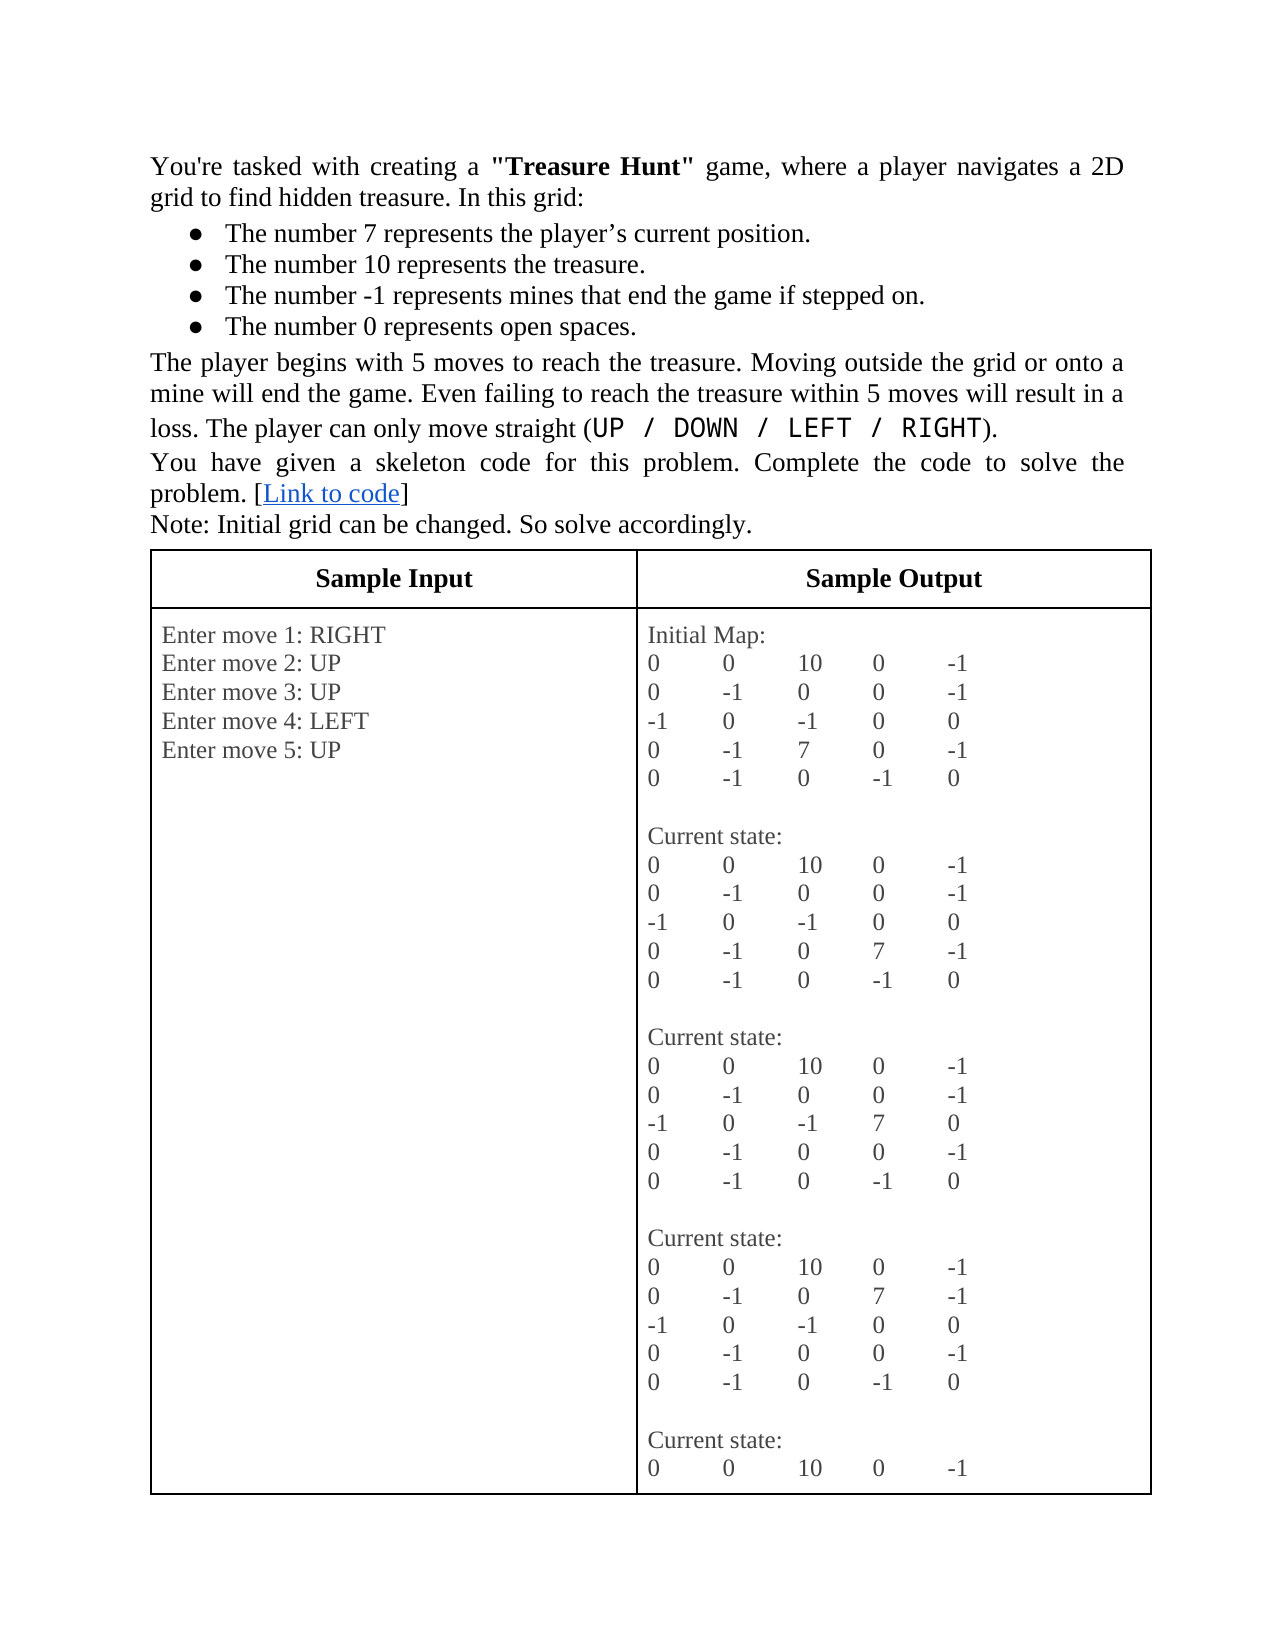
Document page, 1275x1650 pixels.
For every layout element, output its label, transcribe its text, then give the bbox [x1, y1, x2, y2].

list The number -1 represents mines that end the game if stepped on. [187, 279, 1125, 311]
list The number 7 represents the player’s current position. [187, 217, 1125, 248]
text Note: Initial grid can be changed. So solve accordingly. [150, 508, 1125, 539]
text You have given a skeleton code for this problem. Complete the code to solve the problem. [Link to code] [150, 446, 1125, 508]
list The number 10 represents the treasure. [187, 248, 1125, 279]
text The player begins with 5 moves to reach the treasure. Moving outside the grid or onto a mine will end the game. Even failing to reach the treasure within 5 moves will result in a loss. The player can only move straight (UP / DOWN / LEFT / RIGHT). [150, 346, 1125, 446]
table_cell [152, 609, 636, 1493]
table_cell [638, 609, 1150, 1493]
text You're tasked with creating a "Treasure Hunt" game, where a player navigates a 2D grid to find hidden treasure. In this grid: [150, 150, 1125, 212]
list The number 0 represents open spaces. [187, 311, 1125, 342]
table_header Sample Input [152, 551, 636, 607]
table_header Sample Output [638, 551, 1150, 607]
